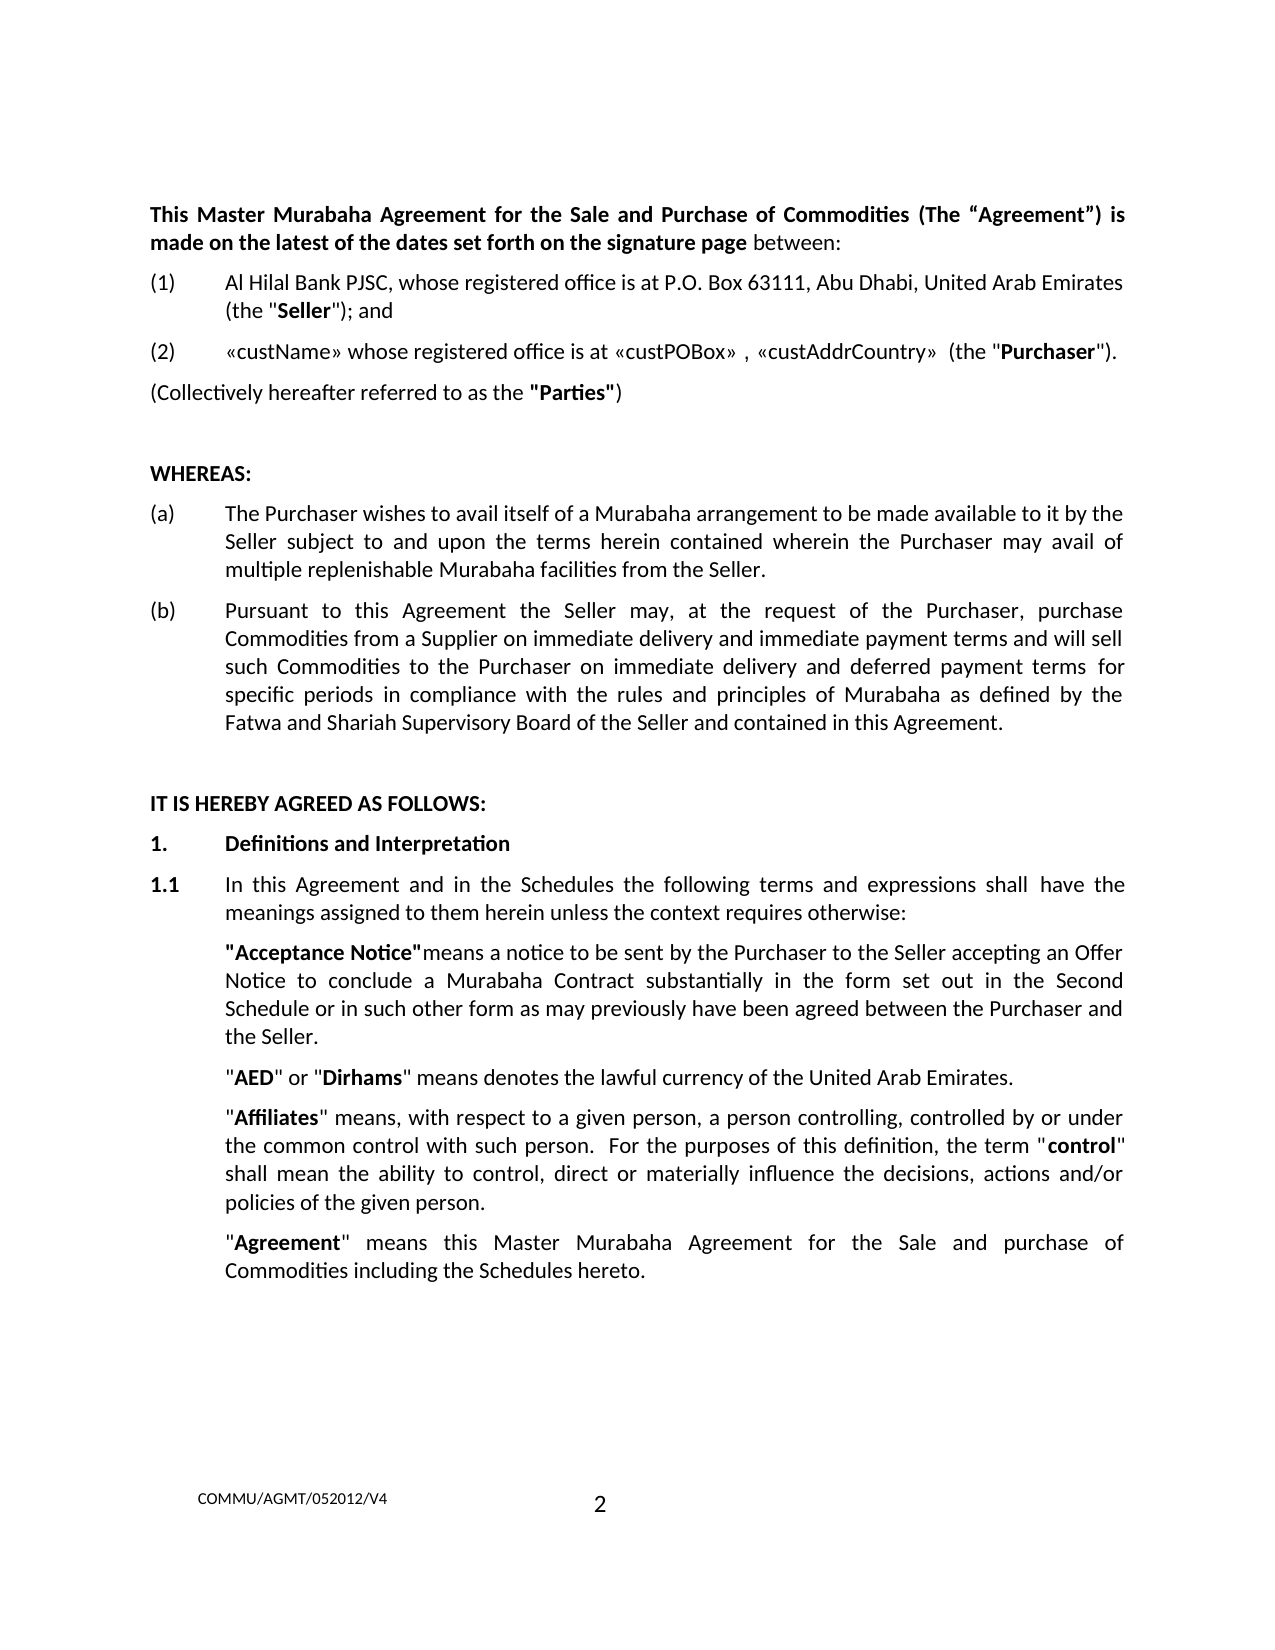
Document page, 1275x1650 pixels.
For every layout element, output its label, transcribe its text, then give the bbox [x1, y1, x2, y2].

text This Master Murabaha Agreement for the Sale and Purchase of Commodities (The “Agreement”) is made on the latest of the dates set forth on the signature page between: [150, 200, 1125, 256]
text "Agreement" means this Master Murabaha Agreement for the Sale and purchase of Commodities including the Schedules hereto. [225, 1228, 1125, 1284]
text "Acceptance Notice"means a notice to be sent by the Purchaser to the Seller accepting an Offer Notice to conclude a Murabaha Contract substantially in the form set out in the Second Schedule or in such other form as may previously have been agreed between the Purchaser and the Seller. [225, 938, 1125, 1051]
text (a) The Purchaser wishes to avail itself of a Murabaha arrangement to be made available to it by the Seller subject to and upon the terms herein contained wherein the Purchaser may avail of multiple replenishable Murabaha facilities from the Seller. [150, 499, 1125, 583]
list WHEREAS: [150, 459, 1125, 487]
text IT IS HEREBY AGREED AS FOLLOWS: [150, 789, 1125, 817]
text "AED" or "Dirhams" means denotes the lawful currency of the United Arab Emirates. [225, 1063, 1125, 1091]
subtitle Definitions and Interpretation [150, 829, 1125, 857]
text (b) Pursuant to this Agreement the Seller may, at the request of the Purchaser, purchase Commodities from a Supplier on immediate delivery and immediate payment terms and will sell such Commodities to the Purchaser on immediate delivery and deferred payment terms for specific periods in compliance with the rules and principles of Murabaha as defined by the Fatwa and Shariah Supervisory Board of the Seller and contained in this Agreement. [150, 596, 1125, 736]
text (Collectively hereafter referred to as the "Parties") [150, 378, 1125, 406]
text (2) «custName» whose registered office is at «custPOBox» , «custAddrCountry» (the "Purchaser"). [150, 337, 1125, 365]
text "Affiliates" means, with respect to a given person, a person controlling, controlled by or under the common control with such person. For the purposes of this definition, the term "control" shall mean the ability to control, direct or materially influence the decisions, actions and/or policies of the given person. [225, 1103, 1125, 1216]
list In this Agreement and in the Schedules the following terms and expressions shall have the meanings assigned to them herein unless the context requires otherwise: [150, 870, 1125, 926]
text (1) Al Hilal Bank PJSC, whose registered office is at P.O. Box 63111, Abu Dhabi, United Arab Emirates (the "Seller"); and [150, 268, 1125, 324]
